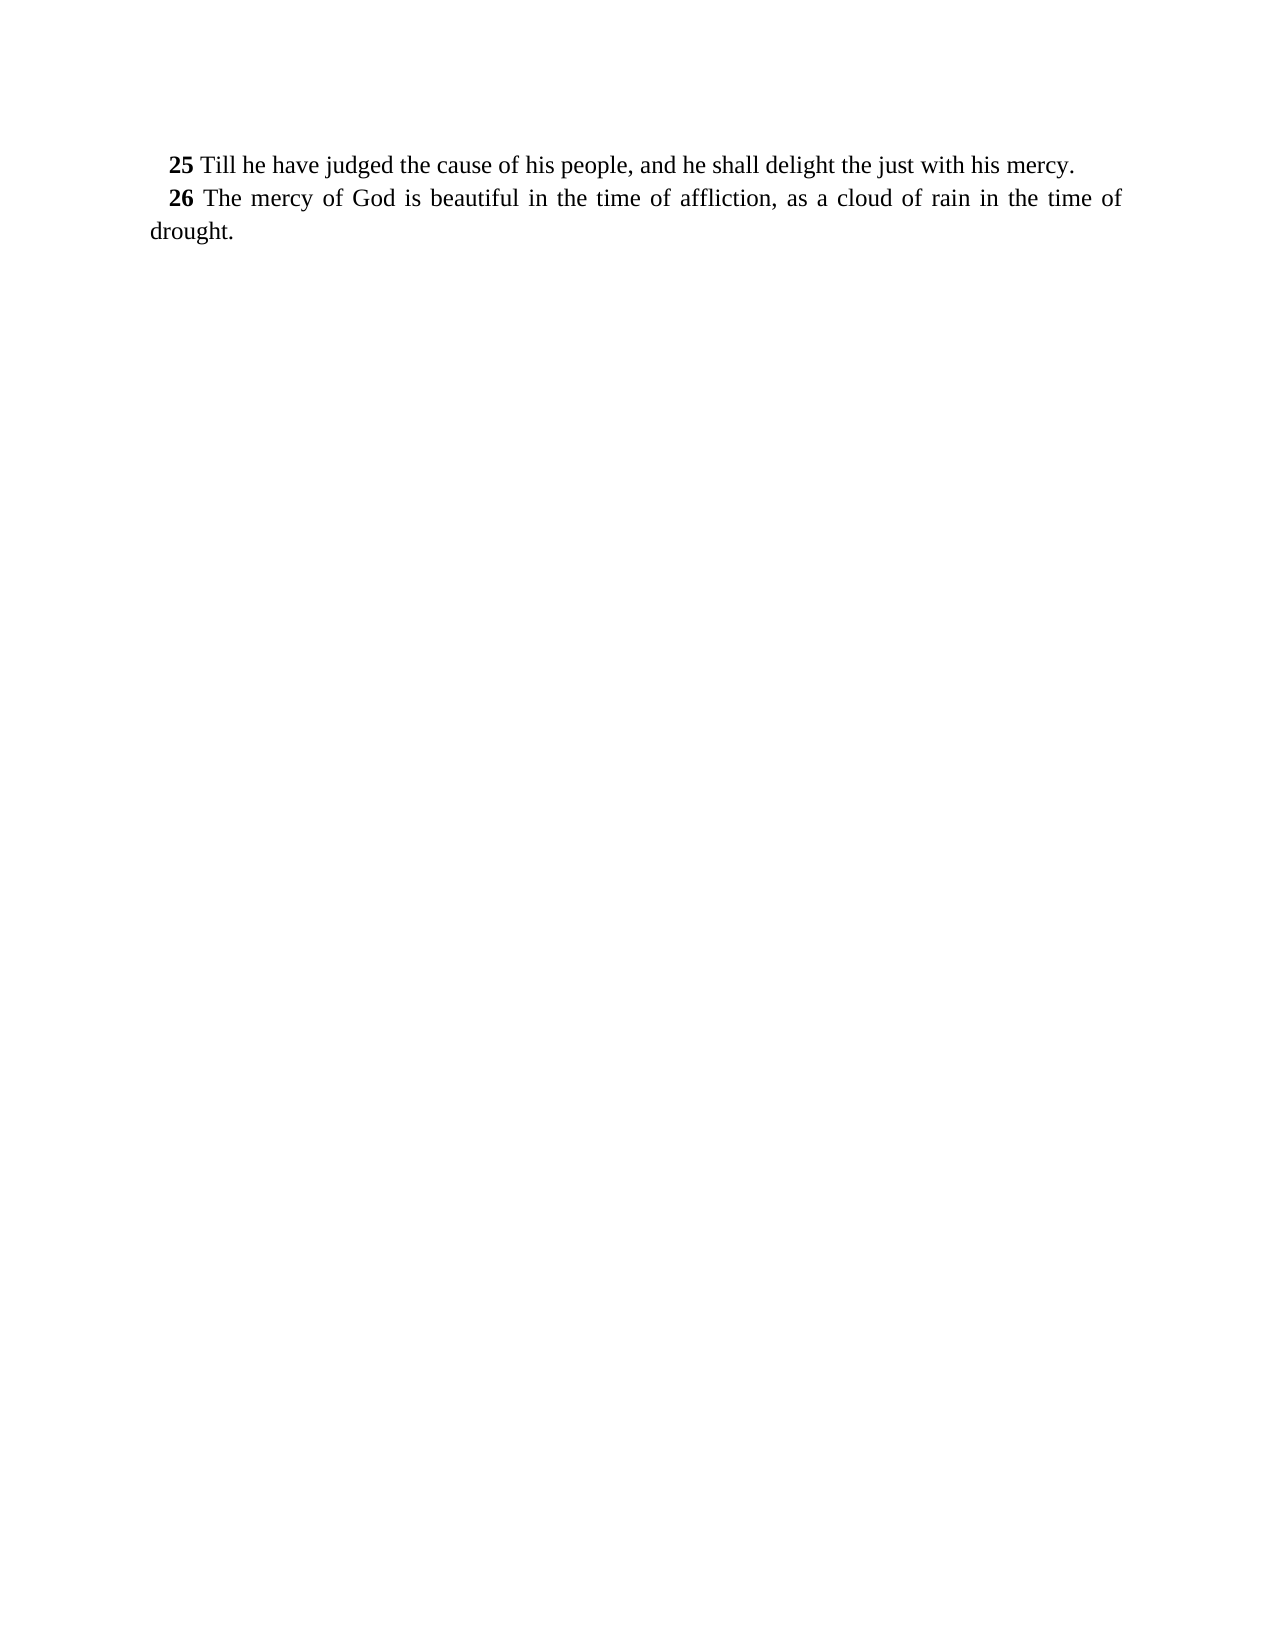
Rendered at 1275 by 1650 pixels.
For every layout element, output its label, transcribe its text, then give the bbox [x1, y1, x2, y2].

text 25 Till he have judged the cause of his people, and he shall delight the just with his mercy. [150, 150, 1125, 179]
text 26 The mercy of God is beautiful in the time of affliction, as a cloud of rain in the time of drought. [150, 183, 1125, 245]
